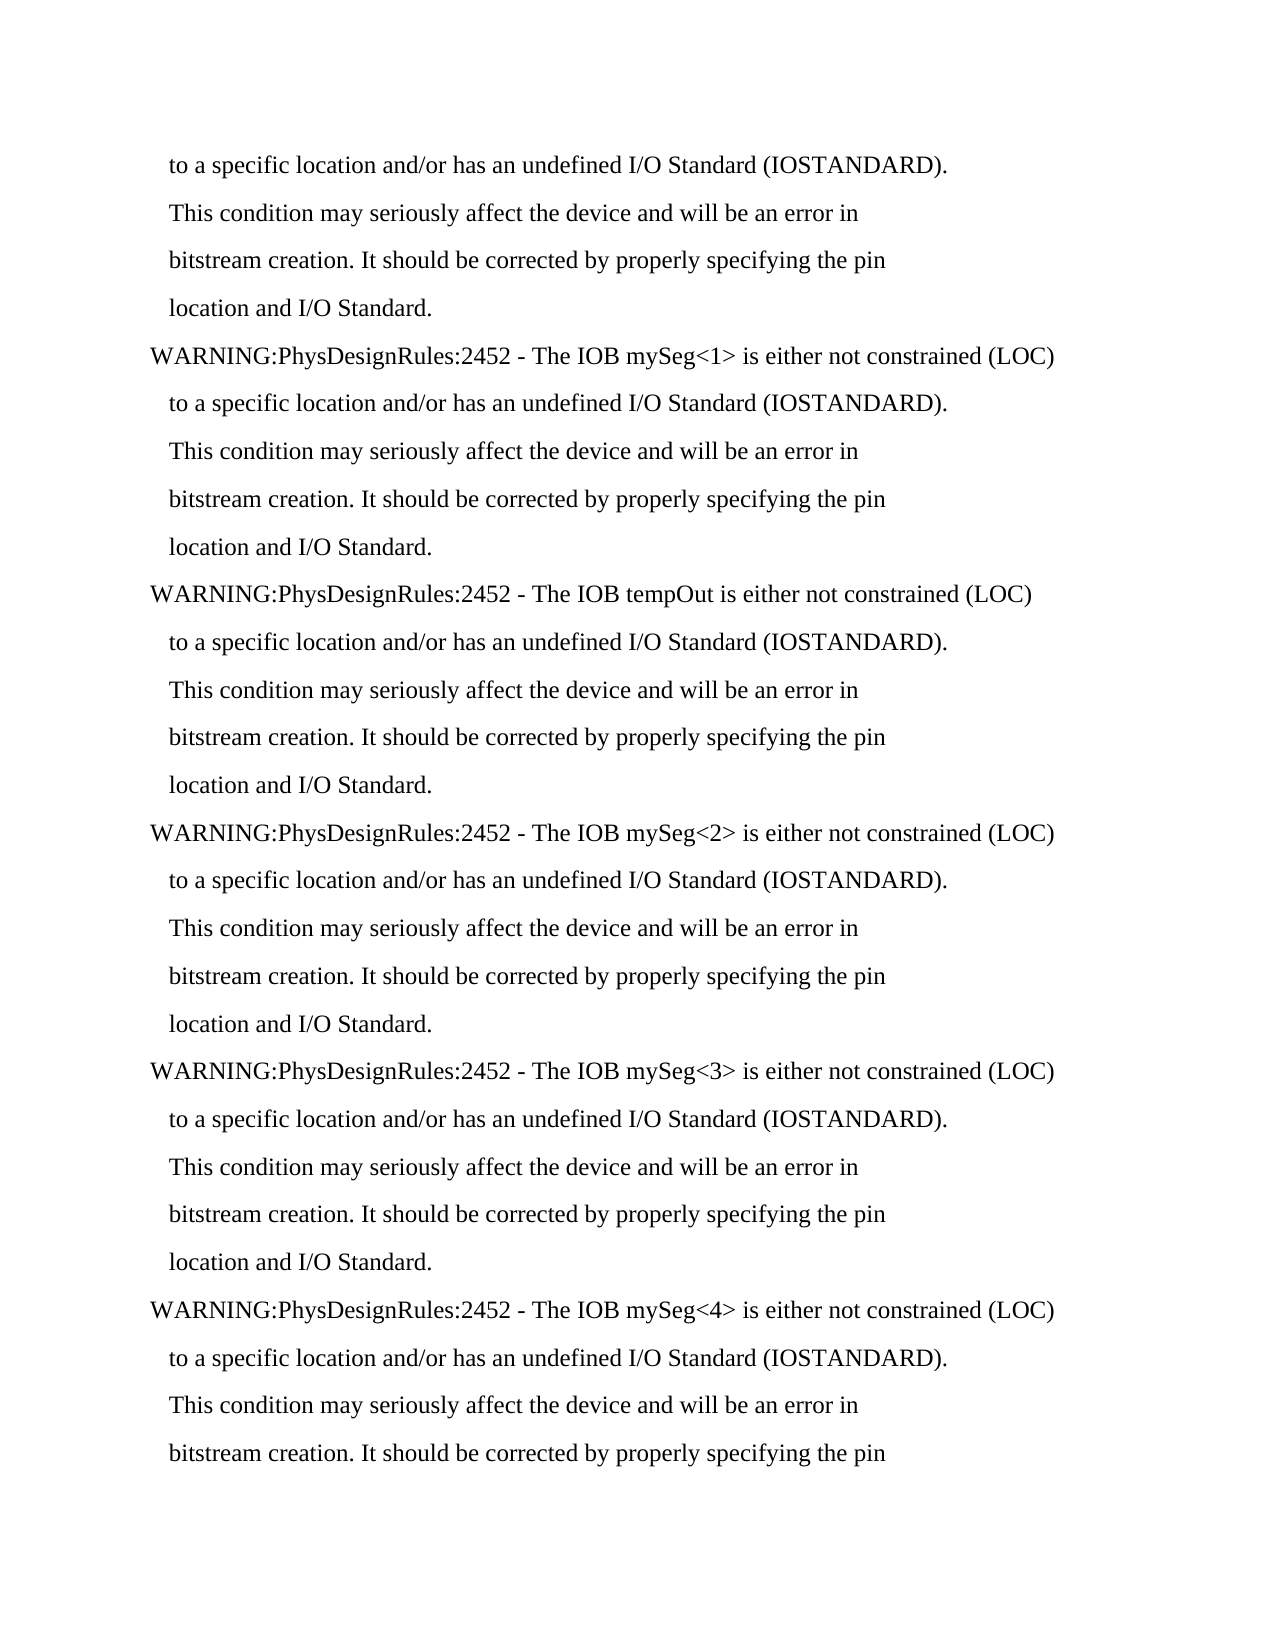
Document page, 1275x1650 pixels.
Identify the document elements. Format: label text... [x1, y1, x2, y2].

text This condition may seriously affect the device and will be an error in [150, 675, 1125, 703]
text location and I/O Standard. [150, 1247, 1125, 1276]
text bitstream creation. It should be corrected by properly specifying the pin [150, 484, 1125, 513]
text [150, 245, 1125, 274]
text bitstream creation. It should be corrected by properly specifying the pin [150, 1438, 1125, 1467]
text to a specific location and/or has an undefined I/O Standard (IOSTANDARD). [150, 388, 1125, 417]
text This condition may seriously affect the device and will be an error in [150, 1152, 1125, 1181]
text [150, 1343, 1125, 1371]
text location and I/O Standard. [150, 532, 1125, 560]
text This condition may seriously affect the device and will be an error in [150, 913, 1125, 942]
text bitstream creation. It should be corrected by properly specifying the pin [150, 1199, 1125, 1228]
text This condition may seriously affect the device and will be an error in [150, 198, 1125, 226]
text location and I/O Standard. [150, 293, 1125, 322]
text WARNING:PhysDesignRules:2452 - The IOB mySeg<4> is either not constrained (LOC) [150, 1295, 1125, 1324]
text bitstream creation. It should be corrected by properly specifying the pin [150, 722, 1125, 751]
text to a specific location and/or has an undefined I/O Standard (IOSTANDARD). [150, 866, 1125, 894]
text location and I/O Standard. [150, 1009, 1125, 1037]
text to a specific location and/or has an undefined I/O Standard (IOSTANDARD). [150, 1104, 1125, 1133]
text to a specific location and/or has an undefined I/O Standard (IOSTANDARD). [150, 150, 1125, 179]
text This condition may seriously affect the device and will be an error in [150, 436, 1125, 465]
text WARNING:PhysDesignRules:2452 - The IOB tempOut is either not constrained (LOC) [150, 579, 1125, 608]
text WARNING:PhysDesignRules:2452 - The IOB mySeg<1> is either not constrained (LOC) [150, 341, 1125, 369]
text bitstream creation. It should be corrected by properly specifying the pin [150, 961, 1125, 990]
text location and I/O Standard. [150, 770, 1125, 799]
text This condition may seriously affect the device and will be an error in [150, 1390, 1125, 1419]
text WARNING:PhysDesignRules:2452 - The IOB mySeg<3> is either not constrained (LOC) [150, 1056, 1125, 1085]
text WARNING:PhysDesignRules:2452 - The IOB mySeg<2> is either not constrained (LOC) [150, 818, 1125, 847]
text to a specific location and/or has an undefined I/O Standard (IOSTANDARD). [150, 627, 1125, 656]
